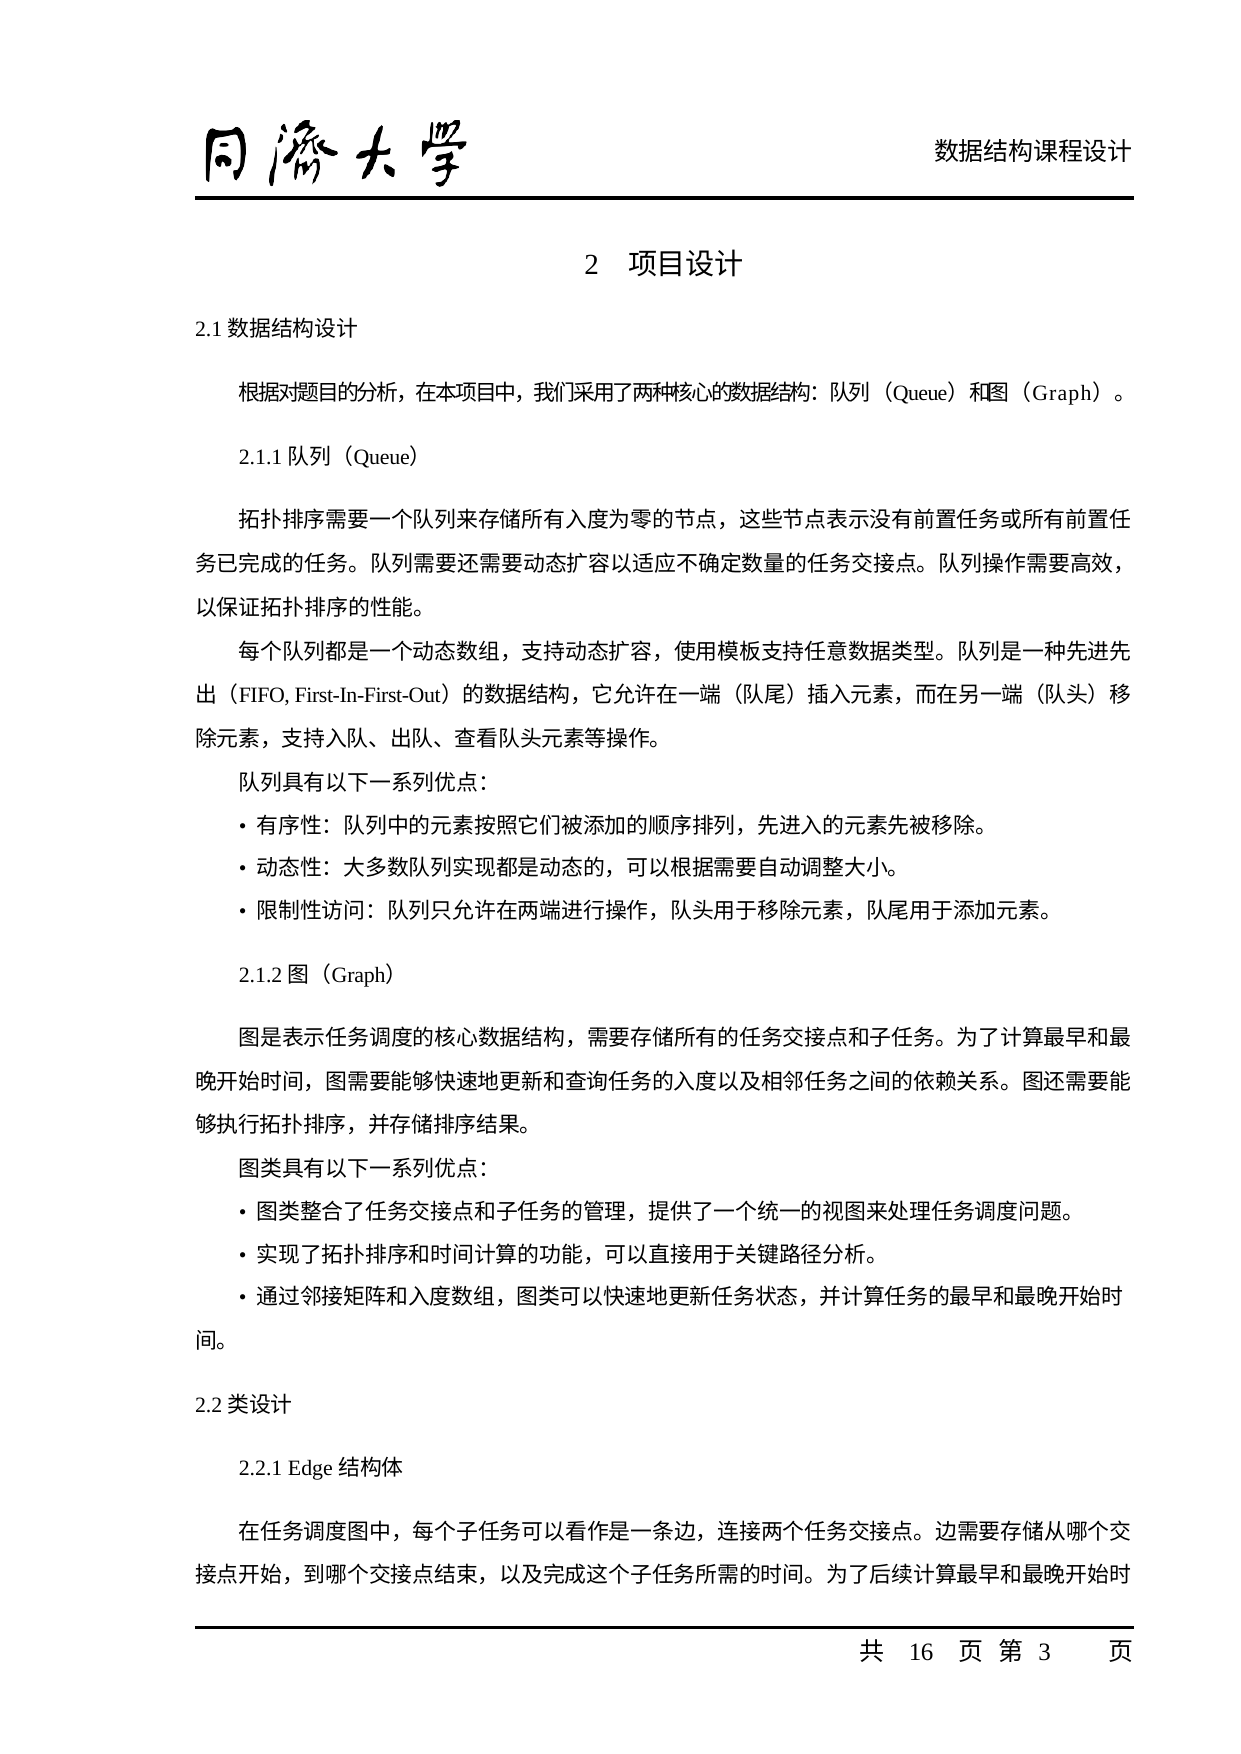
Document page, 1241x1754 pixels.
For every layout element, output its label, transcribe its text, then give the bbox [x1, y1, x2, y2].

text 图类具有以下一系列优点： [238, 1151, 1161, 1183]
list Edge 结构体 [238, 1450, 1161, 1482]
subtitle 项目设计 [584, 241, 1161, 283]
text 图是表示任务调度的核心数据结构，需要存储所有的任务交接点和子任务。为了计算最早和最晚开始时间，图需要能够快速地更新和查询任务的入度以及相邻任务之间的依赖关系。图还需要能够执行拓扑排序，并存储排序结果。 [195, 1020, 1134, 1139]
text 拓扑排序需要一个队列来存储所有入度为零的节点，这些节点表示没有前置任务或所有前置任务已完成的任务。队列需要还需要动态扩容以适应不确定数量的任务交接点。队列操作需要高效，以保证拓扑排序的性能。 [195, 502, 1149, 621]
list 数据结构设计 [195, 311, 1161, 343]
list 队列（Queue） [238, 439, 1161, 470]
list 实现了拓扑排序和时间计算的功能，可以直接用于关键路径分析。 [238, 1237, 1161, 1268]
text 每个队列都是一个动态数组，支持动态扩容，使用模板支持任意数据类型。队列是一种先进先出（FIFO, First-In-First-Out）的数据结构，它允许在一端（队尾）插入元素，而在另一端（队头）移除元素，支持入队、出队、查看队头元素等操作。 [195, 634, 1134, 753]
list 类设计 [195, 1387, 1161, 1418]
text 根据对题目的分析，在本项目中，我们采用了两种核心的数据结构：队列（Queue）和图（Graph）。 [238, 375, 1161, 407]
picture [205, 120, 467, 187]
list 通过邻接矩阵和入度数组，图类可以快速地更新任务状态，并计算任务的最早和最晚开始时间。 [195, 1279, 1134, 1354]
text 在任务调度图中，每个子任务可以看作是一条边，连接两个任务交接点。边需要存储从哪个交接点开始，到哪个交接点结束，以及完成这个子任务所需的时间。为了后续计算最早和最晚开始时间，边结构需要能够快速地被访问和更新。 [195, 1514, 1134, 1589]
list 有序性：队列中的元素按照它们被添加的顺序排列，先进入的元素先被移除。 [238, 808, 1161, 839]
list 图（Graph） [238, 957, 1161, 988]
list 限制性访问：队列只允许在两端进行操作，队头用于移除元素，队尾用于添加元素。 [238, 893, 1161, 924]
list 动态性：大多数队列实现都是动态的，可以根据需要自动调整大小。 [238, 850, 1161, 882]
text 队列具有以下一系列优点： [238, 765, 1161, 797]
list 图类整合了任务交接点和子任务的管理，提供了一个统一的视图来处理任务调度问题。 [238, 1194, 1161, 1226]
